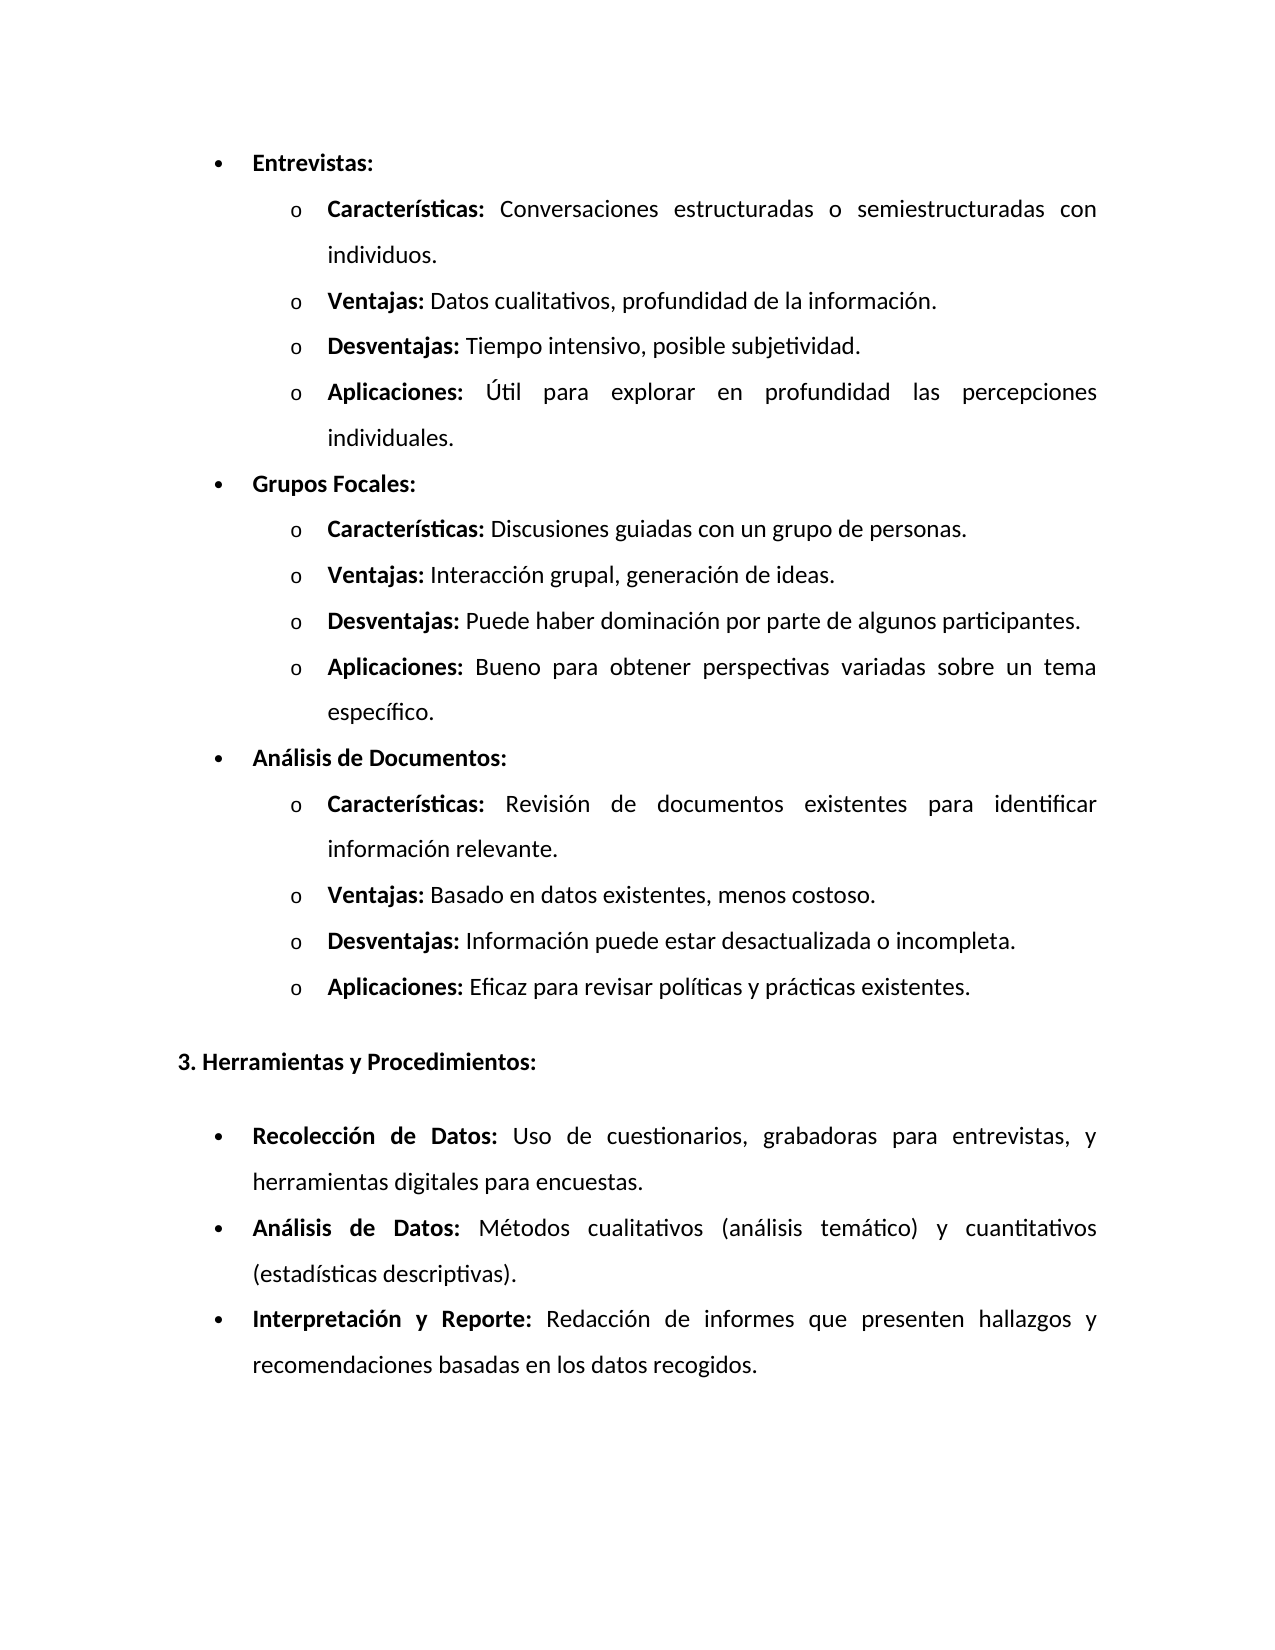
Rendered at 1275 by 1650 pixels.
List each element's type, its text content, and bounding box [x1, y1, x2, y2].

list Ventajas: Datos cualitativos, profundidad de la información. [290, 285, 1098, 315]
list Interpretación y Reporte: Redacción de informes que presenten hallazgos y recomendaciones basadas en los datos recogidos. [215, 1303, 1098, 1380]
list Grupos Focales: [215, 468, 1098, 498]
list Entrevistas: [215, 148, 1098, 178]
list Desventajas: Puede haber dominación por parte de algunos participantes. [290, 605, 1098, 635]
list Ventajas: Interacción grupal, generación de ideas. [290, 559, 1098, 590]
list Análisis de Datos: Métodos cualitativos (análisis temático) y cuantitativos (estadísticas descriptivas). [215, 1212, 1098, 1288]
list Aplicaciones: Eficaz para revisar políticas y prácticas existentes. [290, 971, 1098, 1001]
list Características: Discusiones guiadas con un grupo de personas. [290, 513, 1098, 544]
list Análisis de Documentos: [215, 742, 1098, 773]
list Ventajas: Basado en datos existentes, menos costoso. [290, 879, 1098, 910]
list Desventajas: Tiempo intensivo, posible subjetividad. [290, 331, 1098, 361]
list Características: Conversaciones estructuradas o semiestructuradas con individuos. [290, 193, 1098, 269]
list Aplicaciones: Útil para explorar en profundidad las percepciones individuales. [290, 376, 1098, 452]
list Características: Revisión de documentos existentes para identificar información relevante. [290, 788, 1098, 864]
list Desventajas: Información puede estar desactualizada o incompleta. [290, 925, 1098, 956]
text 3. Herramientas y Procedimientos: [177, 1046, 1098, 1076]
list Recolección de Datos: Uso de cuestionarios, grabadoras para entrevistas, y herramientas digitales para encuestas. [215, 1121, 1098, 1197]
list Aplicaciones: Bueno para obtener perspectivas variadas sobre un tema específico. [290, 651, 1098, 727]
